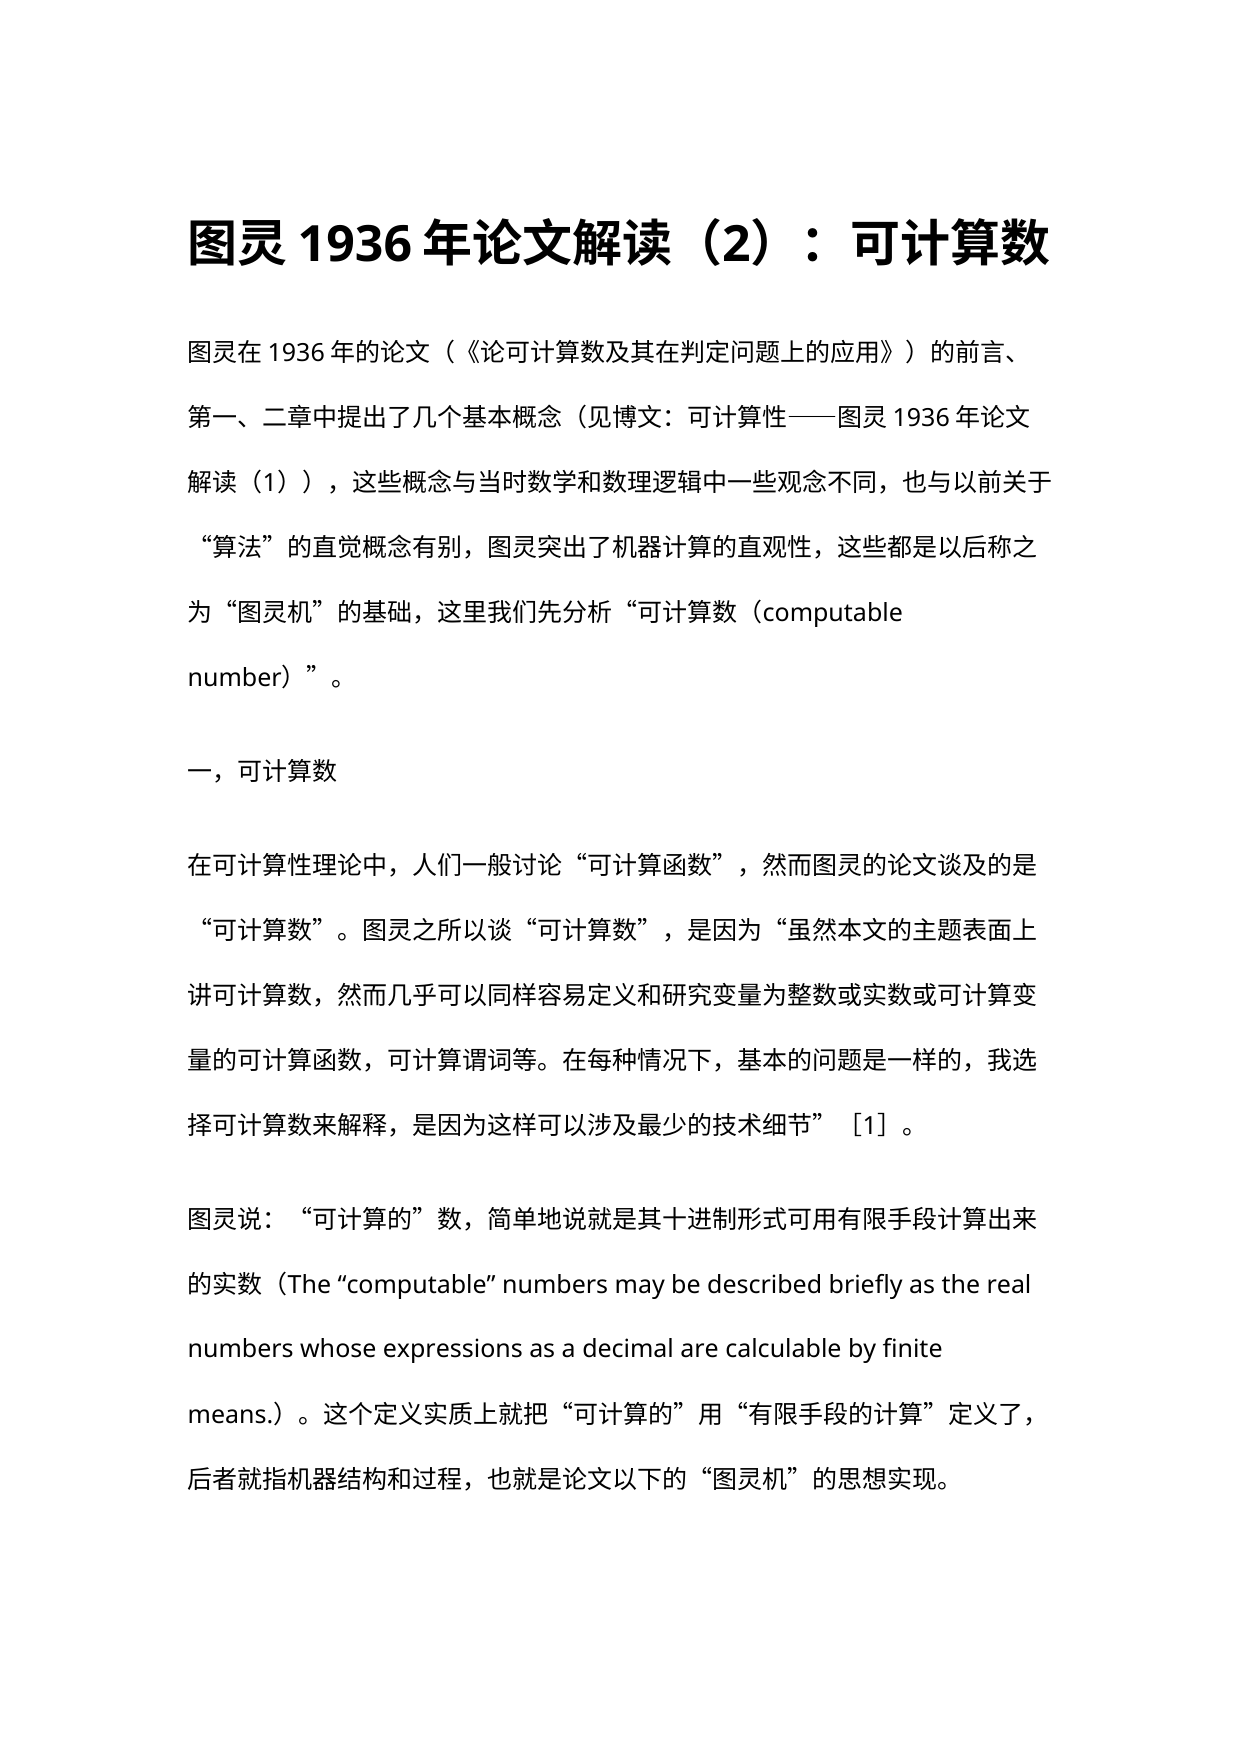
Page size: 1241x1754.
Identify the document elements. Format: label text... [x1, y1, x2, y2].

subtitle 图灵1936年论文解读（2）：可计算数 [187, 191, 1053, 289]
text 在可计算性理论中，人们一般讨论“可计算函数”，然而图灵的论文谈及的是“可计算数”。图灵之所以谈“可计算数”，是因为“虽然本文的主题表面上讲可计算数，然而几乎可以同样容易定义和研究变量为整数或实数或可计算变量的可计算函数，可计算谓词等。在每种情况下，基本的问题是一样的，我选择可计算数来解释，是因为这样可以涉及最少的技术细节”［1］。 [187, 831, 1053, 1156]
text 图灵说：“可计算的”数，简单地说就是其十进制形式可用有限手段计算出来的实数（The “computable” numbers may be described briefly as the real numbers whose expressions as a decimal are calculable by finite means.）。这个定义实质上就把“可计算的”用“有限手段的计算”定义了，后者就指机器结构和过程，也就是论文以下的“图灵机”的思想实现。 [187, 1185, 1053, 1510]
text 图灵在1936年的论文（《论可计算数及其在判定问题上的应用》）的前言、第一、二章中提出了几个基本概念（见博文：可计算性——图灵1936年论文解读（1）），这些概念与当时数学和数理逻辑中一些观念不同，也与以前关于“算法”的直觉概念有别，图灵突出了机器计算的直观性，这些都是以后称之为“图灵机”的基础，这里我们先分析“可计算数（computable number）”。 [187, 318, 1053, 708]
text 一，可计算数 [187, 737, 1053, 802]
